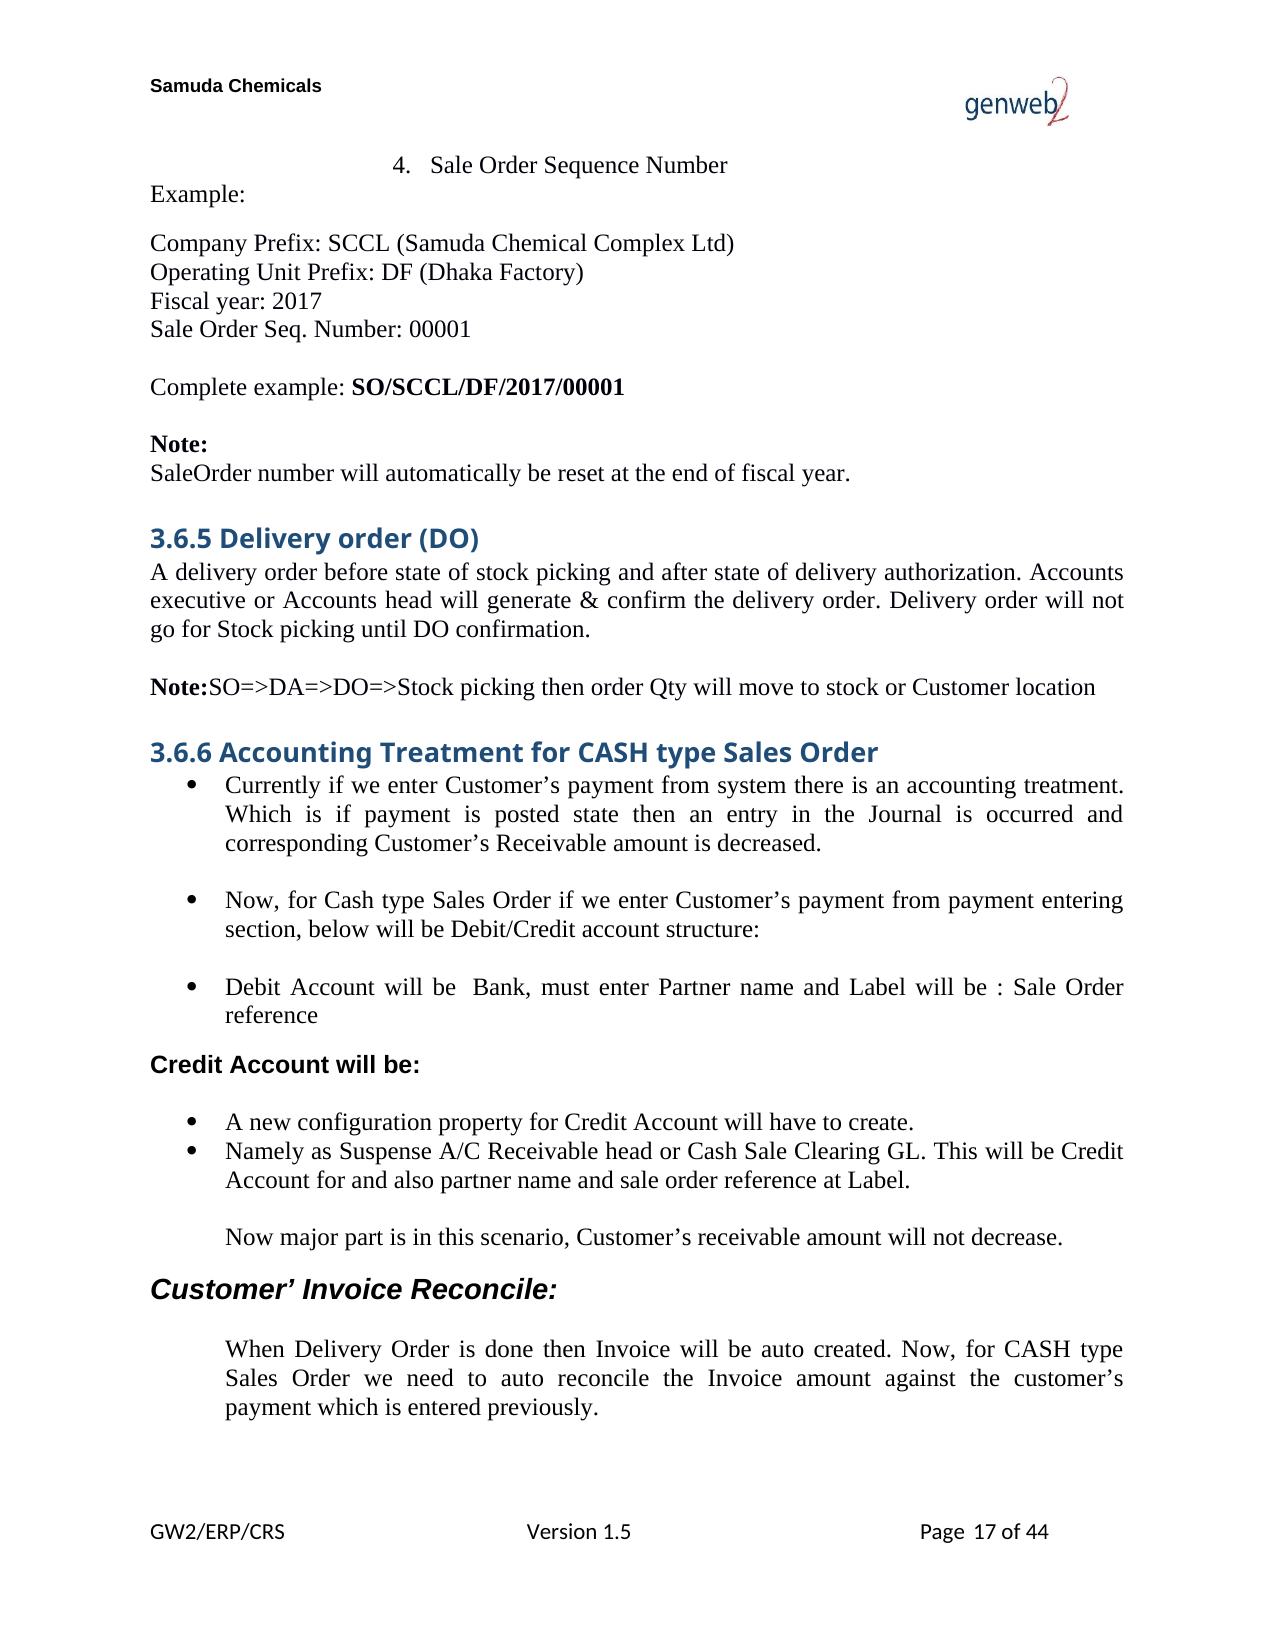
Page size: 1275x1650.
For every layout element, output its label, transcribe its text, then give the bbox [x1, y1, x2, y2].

list Currently if we enter Customer’s payment from system there is an accounting treatment. Which is if payment is posted state then an entry in the Journal is occurred and corresponding Customer’s Receivable amount is decreased. [187, 770, 1125, 857]
text Example: [150, 179, 1125, 207]
text Complete example: SO/SCCL/DF/2017/00001 [150, 372, 1125, 401]
text Credit Account will be: [150, 1050, 1125, 1079]
list Sale Order Sequence Number [392, 150, 1125, 179]
list Now, for Cash type Sales Order if we enter Customer’s payment from payment entering section, below will be Debit/Credit account structure: [187, 885, 1125, 943]
text Sale Order Seq. Number: 00001 [150, 314, 1125, 343]
text A delivery order before state of stock picking and after state of delivery authorization. Accounts executive or Accounts head will generate & confirm the delivery order. Delivery order will not go for Stock picking until DO confirmation. [150, 557, 1125, 643]
text Note:SO=>DA=>DO=>Stock picking then order Qty will move to stock or Customer location [150, 672, 1125, 701]
picture [965, 76, 1068, 125]
text Customer’ Invoice Reconcile: [150, 1272, 1125, 1306]
text SaleOrder number will automatically be reset at the end of fiscal year. [150, 458, 1125, 487]
text Fiscal year: 2017 [150, 286, 1125, 314]
subtitle 3.6.6 Accounting Treatment for CASH type Sales Order [150, 733, 1125, 770]
subtitle 3.6.5 Delivery order (DO) [150, 520, 1125, 557]
text Company Prefix: SCCL (Samuda Chemical Complex Ltd) [150, 228, 1125, 257]
list A new configuration property for Credit Account will have to create. [187, 1107, 1125, 1136]
text Operating Unit Prefix: DF (Dhaka Factory) [150, 257, 1125, 286]
list When Delivery Order is done then Invoice will be auto created. Now, for CASH type Sales Order we need to auto reconcile the Invoice amount against the customer’s payment which is entered previously. [225, 1334, 1125, 1421]
list Debit Account will be Bank, must enter Partner name and Label will be : Sale Order reference [187, 972, 1125, 1029]
list Now major part is in this scenario, Customer’s receivable amount will not decrease. [225, 1194, 1125, 1251]
list Namely as Suspense A/C Receivable head or Cash Sale Clearing GL. This will be Credit Account for and also partner name and sale order reference at Label. [187, 1136, 1125, 1194]
text Note: [150, 429, 1125, 458]
